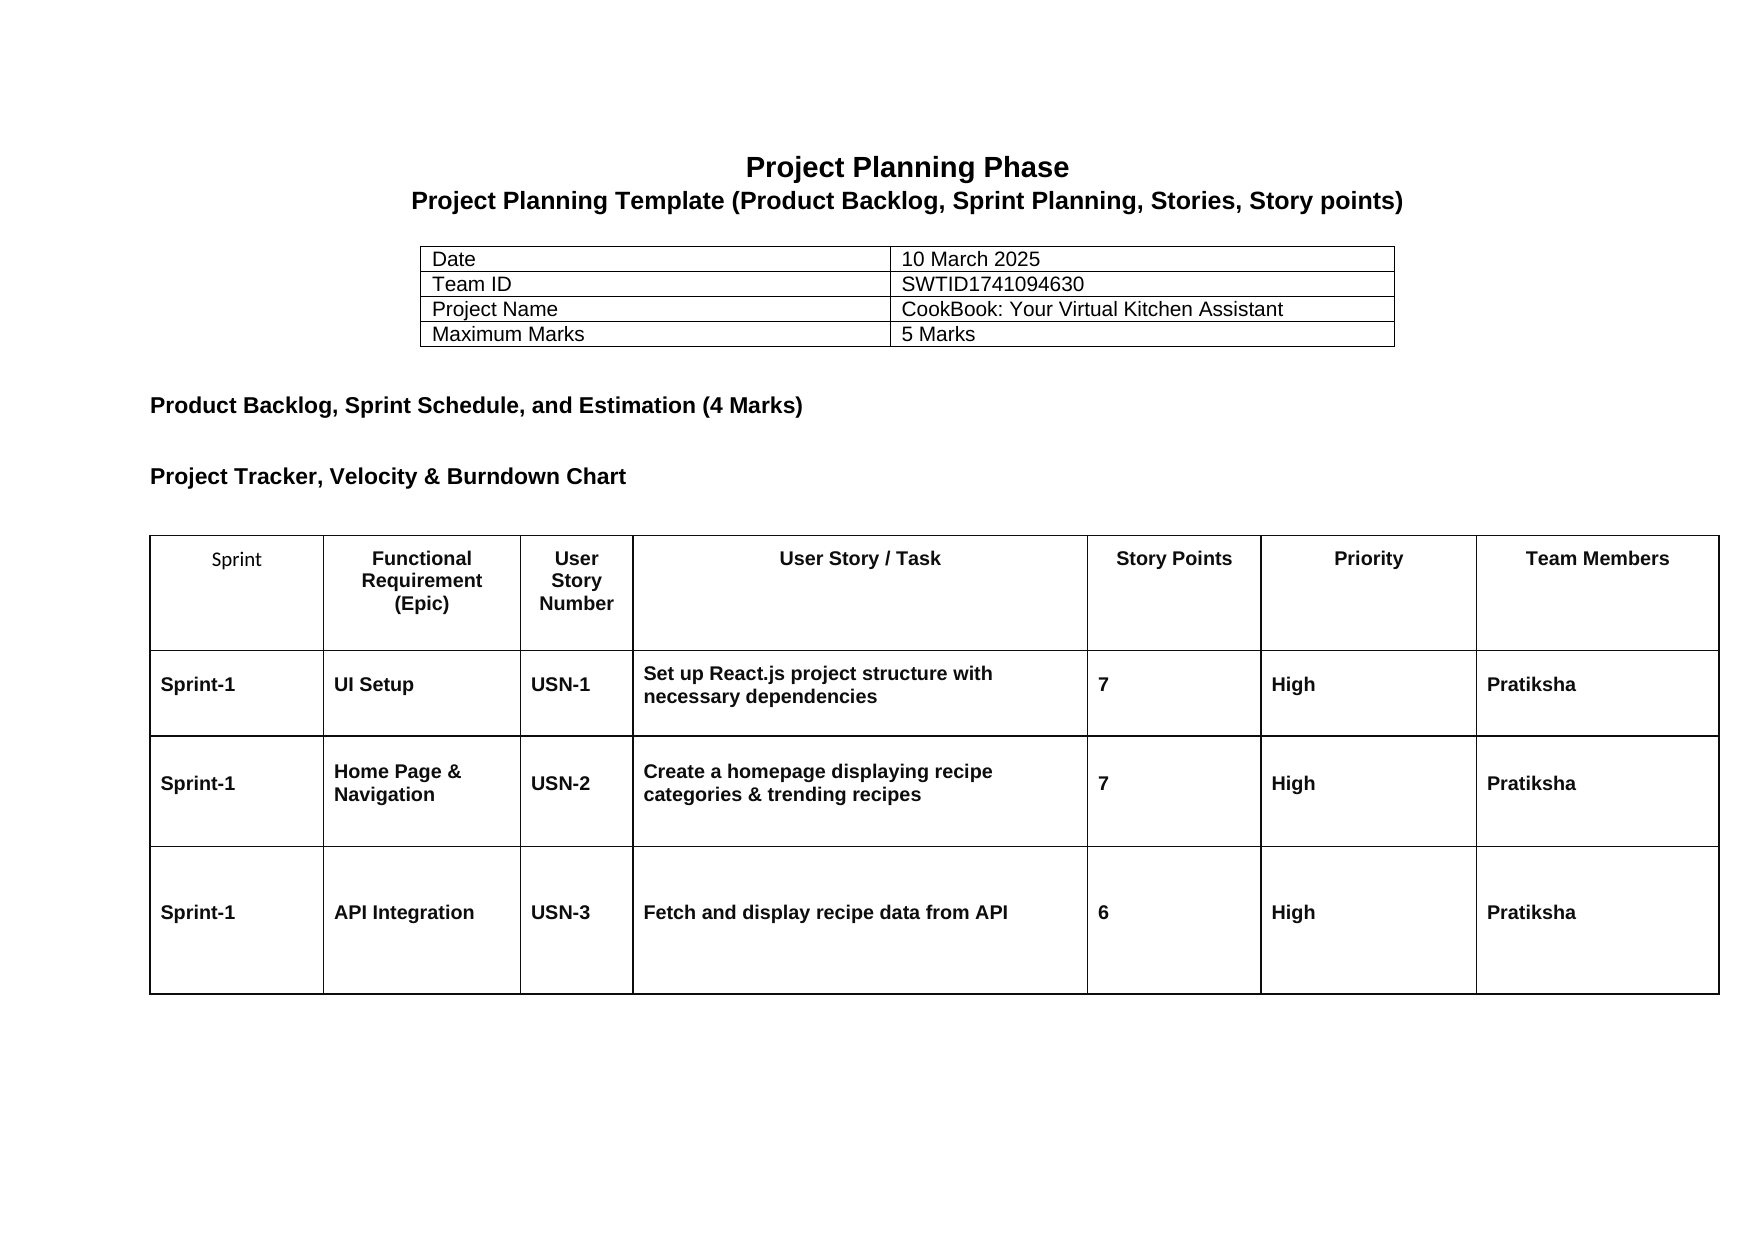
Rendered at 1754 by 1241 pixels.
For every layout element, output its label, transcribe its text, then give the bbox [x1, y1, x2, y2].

table_cell SWTID1741094630 [891, 272, 1394, 296]
table_header 10 March 2025 [891, 247, 1394, 271]
text Project Planning Phase [150, 150, 1665, 183]
text Project Planning Template (Product Backlog, Sprint Planning, Stories, Story points) [150, 186, 1665, 215]
table_cell CookBook: Your Virtual Kitchen Assistant [891, 297, 1394, 321]
table_cell Project Name [421, 297, 890, 321]
text Project Tracker, Velocity & Burndown Chart [150, 463, 1665, 489]
table_cell Maximum Marks [421, 322, 890, 346]
table_cell 5 Marks [891, 322, 1394, 346]
table_header Date [421, 247, 890, 271]
text Product Backlog, Sprint Schedule, and Estimation (4 Marks) [150, 392, 1665, 418]
table_cell Team ID [421, 272, 890, 296]
